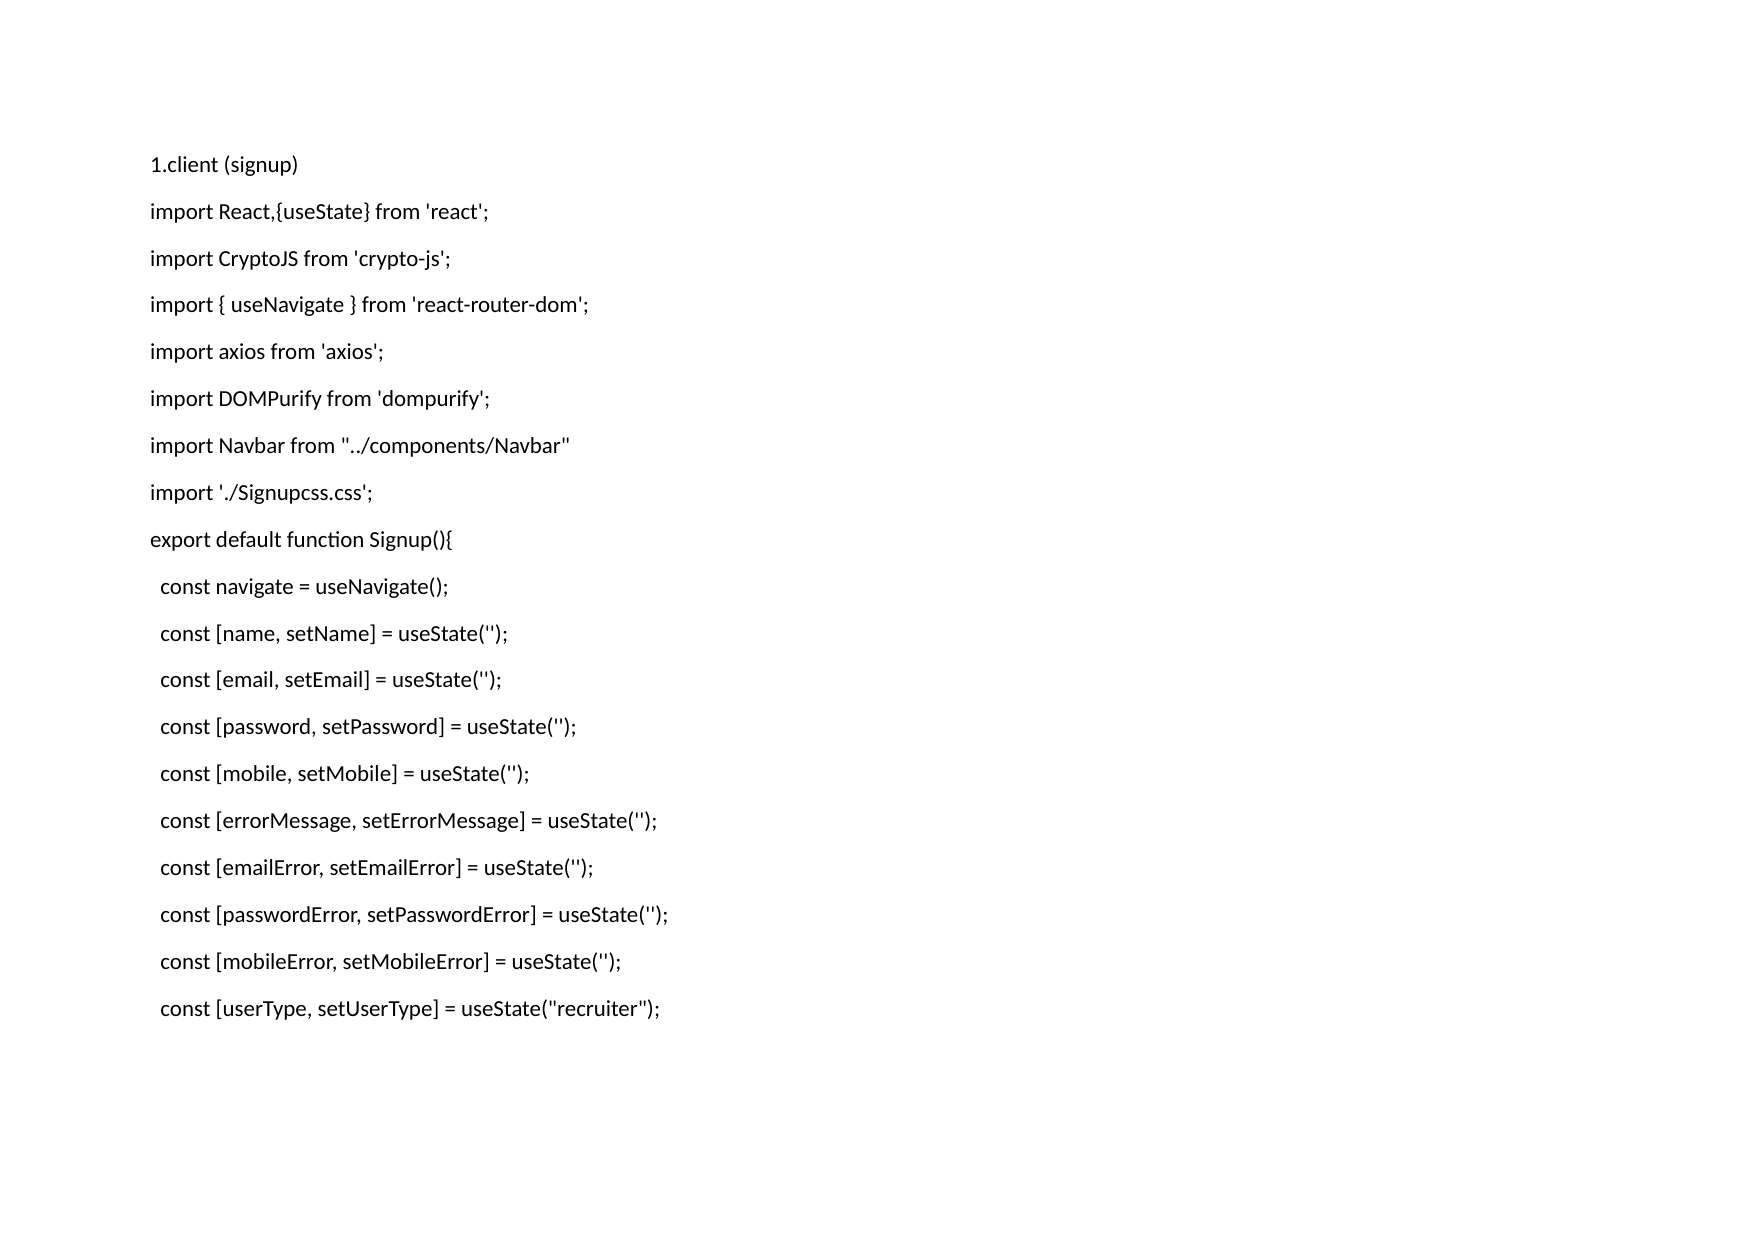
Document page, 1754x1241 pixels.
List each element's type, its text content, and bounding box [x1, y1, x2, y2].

text const navigate = useNavigate(); [150, 572, 1604, 600]
text import React,{useState} from 'react'; [150, 197, 1604, 225]
text export default function Signup(){ [150, 525, 1604, 553]
text import { useNavigate } from 'react-router-dom'; [150, 291, 1604, 319]
text const [userType, setUserType] = useState("recruiter"); [150, 994, 1604, 1022]
text import axios from 'axios'; [150, 337, 1604, 366]
text import './Signupcss.css'; [150, 478, 1604, 506]
text const [name, setName] = useState(''); [150, 619, 1604, 647]
text const [mobile, setMobile] = useState(''); [150, 759, 1604, 787]
text const [errorMessage, setErrorMessage] = useState(''); [150, 806, 1604, 834]
text const [email, setEmail] = useState(''); [150, 666, 1604, 694]
text const [password, setPassword] = useState(''); [150, 712, 1604, 741]
text import DOMPurify from 'dompurify'; [150, 384, 1604, 412]
text import CryptoJS from 'crypto-js'; [150, 244, 1604, 272]
text import Navbar from "../components/Navbar" [150, 431, 1604, 459]
text const [emailError, setEmailError] = useState(''); [150, 853, 1604, 881]
text 1.client (signup) [150, 150, 1604, 178]
text const [mobileError, setMobileError] = useState(''); [150, 947, 1604, 975]
text const [passwordError, setPasswordError] = useState(''); [150, 900, 1604, 928]
